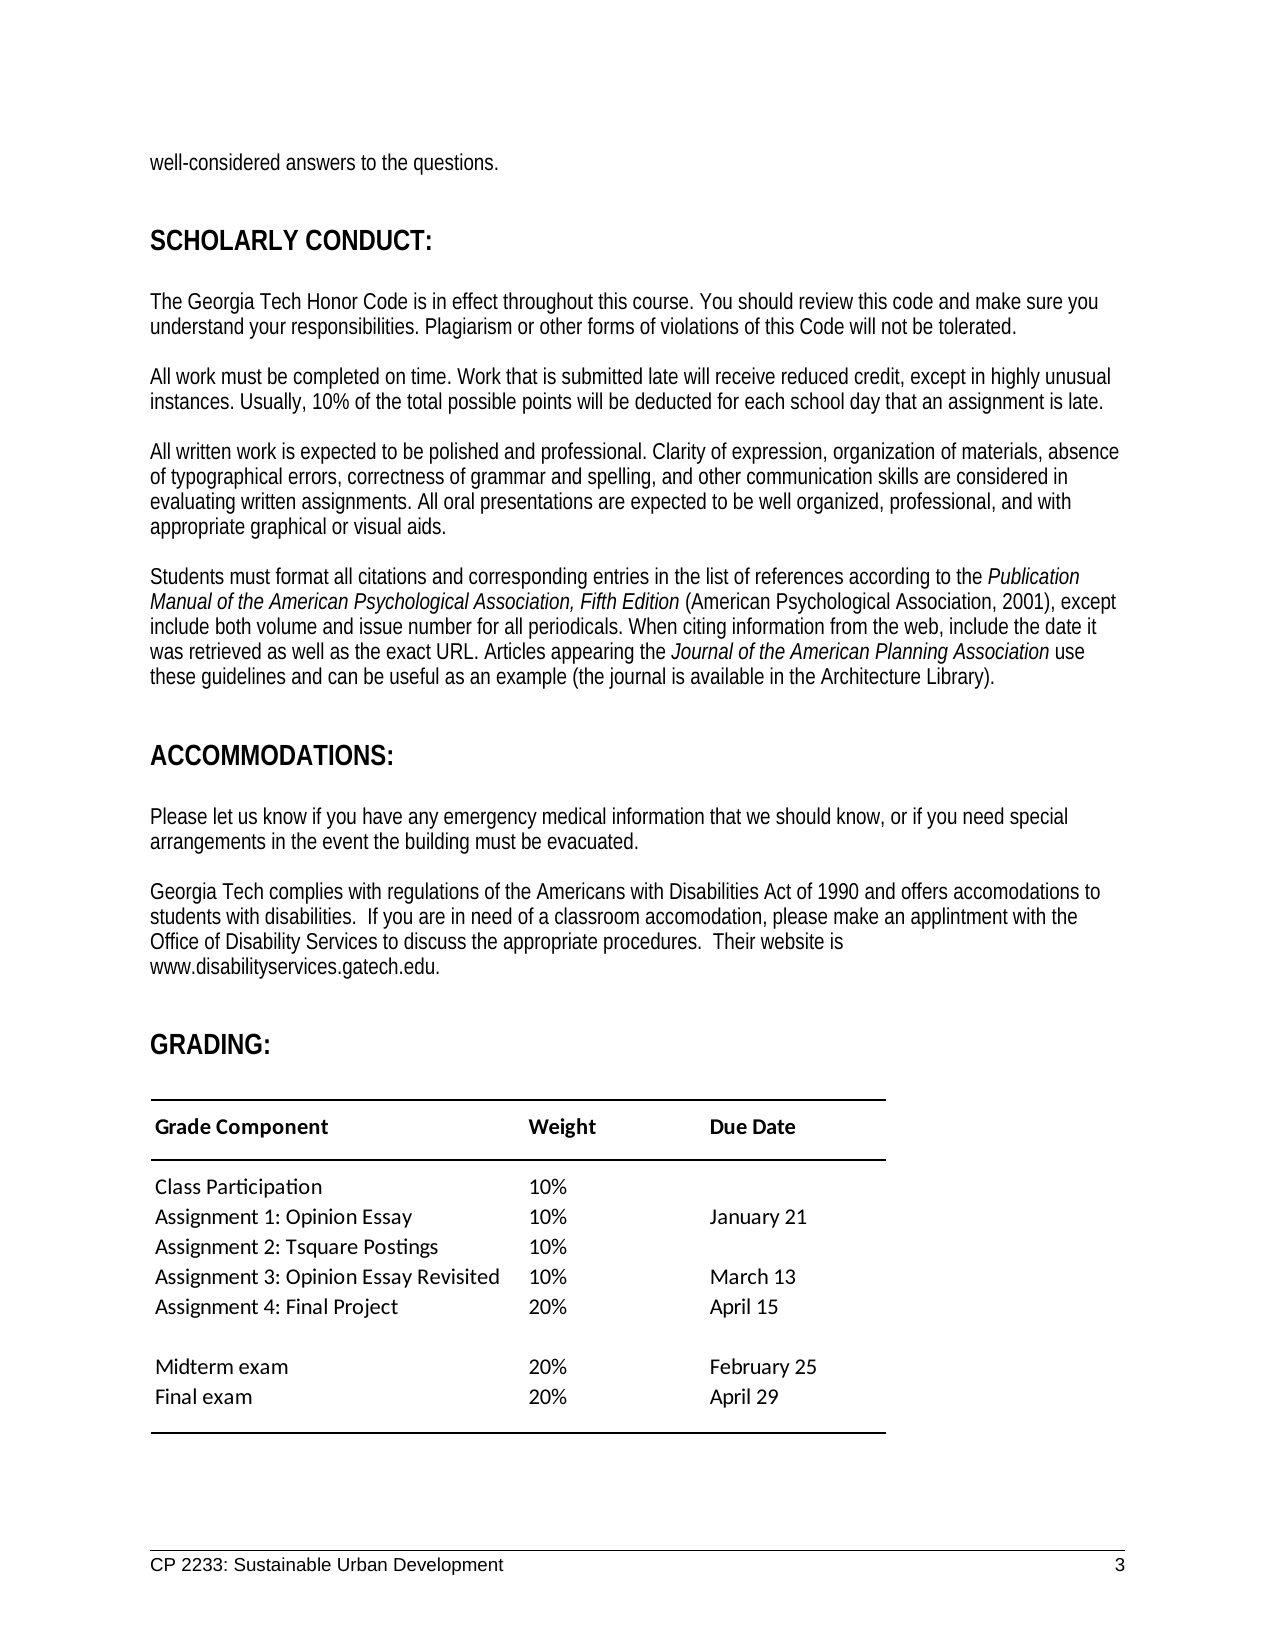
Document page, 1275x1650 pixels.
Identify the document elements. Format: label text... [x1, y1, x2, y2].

text SCHOLARLY CONDUCT: [150, 223, 1125, 256]
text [150, 150, 1125, 175]
text All written work is expected to be polished and professional. Clarity of expression, organization of materials, absence of typographical errors, correctness of grammar and spelling, and other communication skills are considered in evaluating written assignments. All oral presentations are expected to be well organized, professional, and with appropriate graphical or visual aids. [150, 440, 1125, 540]
text Please let us know if you have any emergency medical information that we should know, or if you need special arrangements in the event the building must be evacuated. [150, 804, 1125, 854]
text All work must be completed on time. Work that is submitted late will receive reduced credit, except in highly unusual instances. Usually, 10% of the total possible points will be deducted for each school day that an assignment is late. [150, 365, 1144, 415]
text Students must format all citations and corresponding entries in the list of references according to the Publication Manual of the American Psychological Association, Fifth Edition (American Psychological Association, 2001), except include both volume and issue number for all periodicals. When citing information from the web, include the date it was retrieved as well as the exact URL. Articles appearing the Journal of the American Planning Association use these guidelines and can be useful as an example (the journal is available in the Architecture Library). [150, 565, 1125, 690]
text TEXTBOOKS: [150, 1085, 1125, 1480]
text The Georgia Tech Honor Code is in effect throughout this course. You should review this code and make sure you understand your responsibilities. Plagiarism or other forms of violations of this Code will not be tolerated. [150, 290, 1125, 340]
text ACCOMMODATIONS: [150, 738, 1125, 771]
text GRADING: [150, 1027, 1125, 1085]
text Georgia Tech complies with regulations of the Americans with Disabilities Act of 1990 and offers accomodations to students with disabilities. If you are in need of a classroom accomodation, please make an applintment with the Office of Disability Services to discuss the appropriate procedures. Their website is www.disabilityservices.gatech.edu. [150, 879, 1125, 979]
